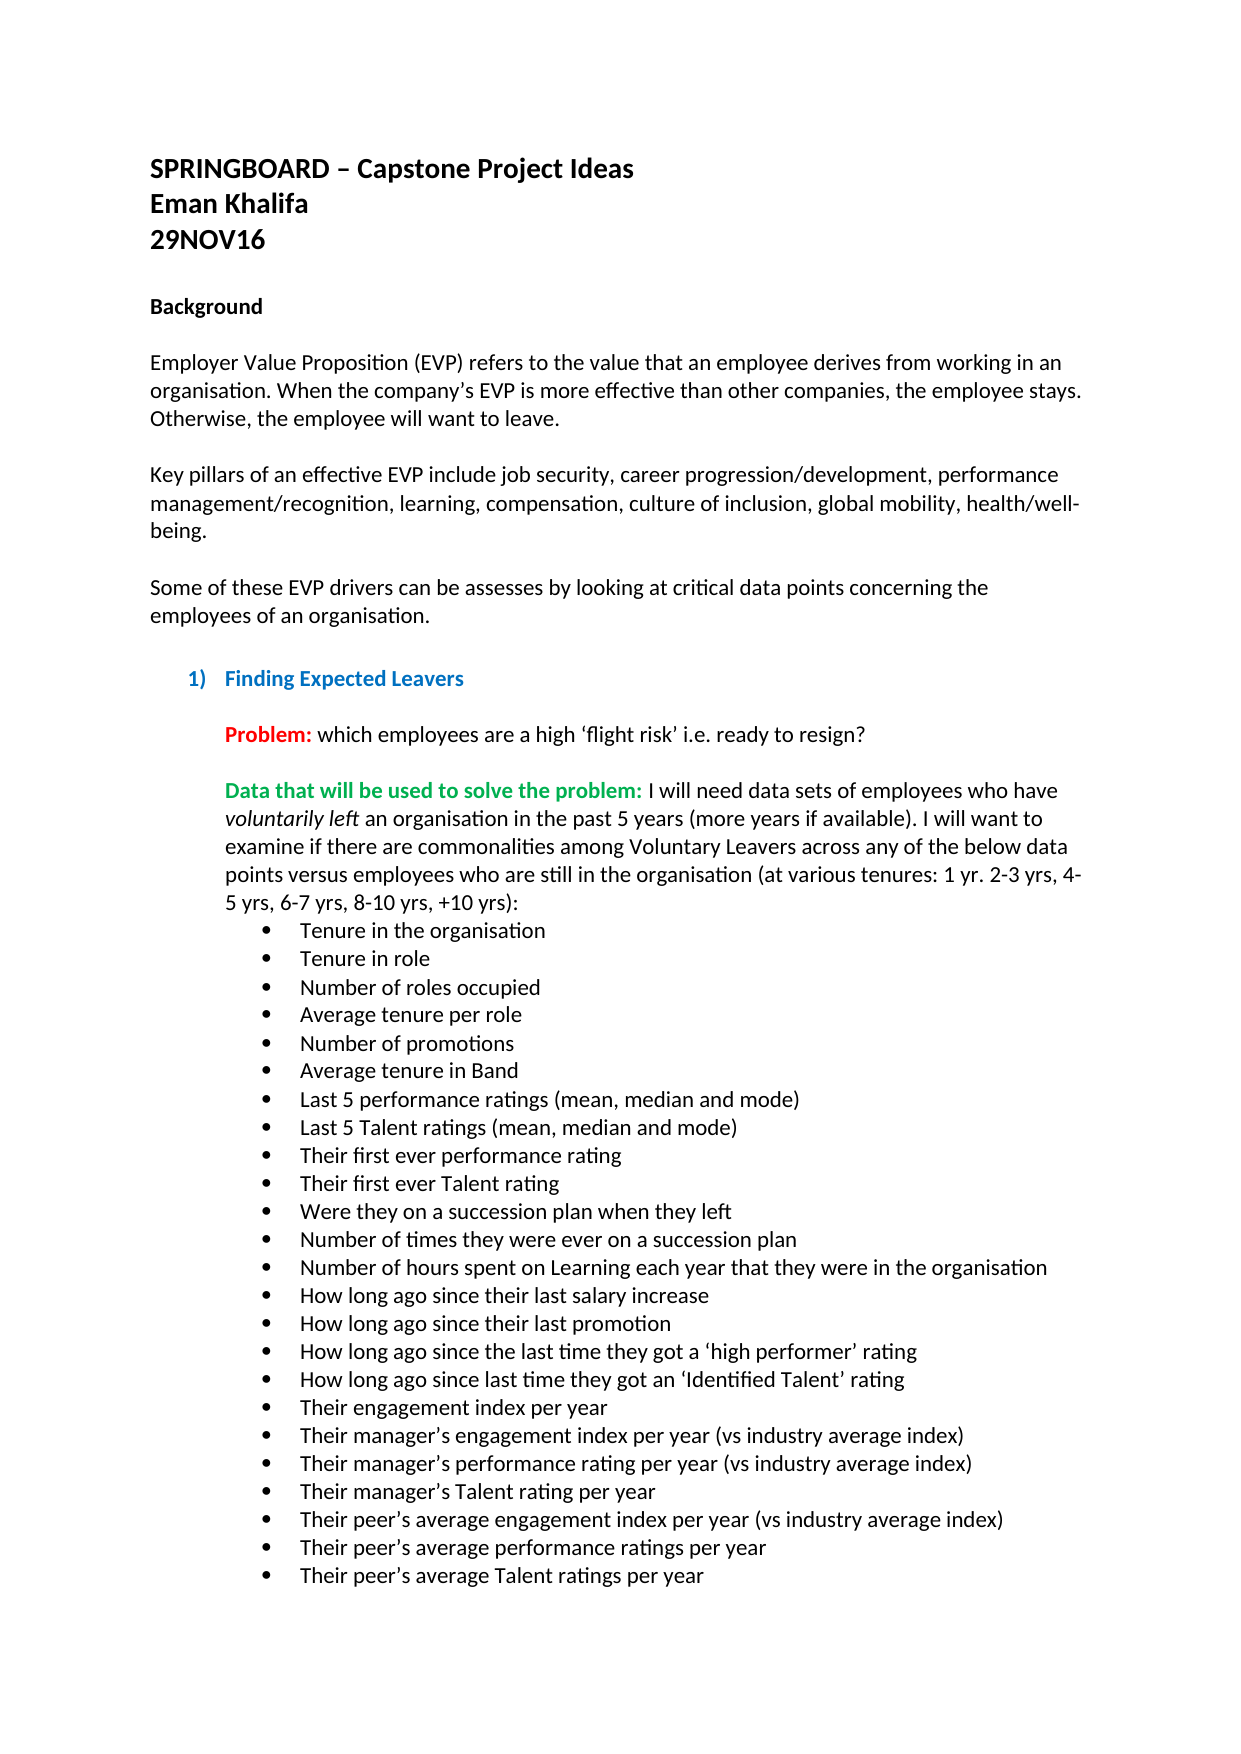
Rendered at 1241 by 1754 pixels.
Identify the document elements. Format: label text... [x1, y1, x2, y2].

list How long ago since their last promotion [262, 1309, 1090, 1337]
list Their first ever Talent rating [262, 1169, 1090, 1197]
list Problem: which employees are a high ‘flight risk’ i.e. ready to resign? [225, 720, 1090, 748]
list Tenure in the organisation [262, 917, 1090, 944]
list Last 5 Talent ratings (mean, median and mode) [262, 1113, 1090, 1141]
list Finding Expected Leavers [187, 664, 1090, 692]
list Background [150, 292, 1090, 321]
list Their manager’s performance rating per year (vs industry average index) [262, 1449, 1090, 1477]
list Tenure in role [262, 944, 1090, 973]
text SPRINGBOARD – Capstone Project Ideas [150, 150, 1090, 186]
list Average tenure in Band [262, 1057, 1090, 1085]
list Their manager’s Talent rating per year [262, 1477, 1090, 1505]
list Their engagement index per year [262, 1393, 1090, 1421]
list How long ago since the last time they got a ‘high performer’ rating [262, 1337, 1090, 1365]
list Their peer’s average Talent ratings per year [262, 1561, 1090, 1589]
list Their peer’s average performance ratings per year [262, 1533, 1090, 1561]
list Were they on a succession plan when they left [262, 1197, 1090, 1225]
list Data that will be used to solve the problem: I will need data sets of employees who have voluntarily left an organisation in the past 5 years (more years if available). I will want to examine if there are commonalities among Voluntary Leavers across any of the below data points versus employees who are still in the organisation (at various tenures: 1 yr. 2-3 yrs, 4-5 yrs, 6-7 yrs, 8-10 yrs, +10 yrs): [225, 776, 1090, 917]
list Their manager’s engagement index per year (vs industry average index) [262, 1421, 1090, 1449]
text 29NOV16 [150, 221, 1090, 257]
list Key pillars of an effective EVP include job security, career progression/development, performance management/recognition, learning, compensation, culture of inclusion, global mobility, health/well-being. [150, 461, 1090, 545]
text Eman Khalifa [150, 186, 1090, 221]
list Average tenure per role [262, 1001, 1090, 1029]
list Number of hours spent on Learning each year that they were in the organisation [262, 1253, 1090, 1281]
list Number of roles occupied [262, 973, 1090, 1001]
list Employer Value Proposition (EVP) refers to the value that an employee derives from working in an organisation. When the company’s EVP is more effective than other companies, the employee stays. Otherwise, the employee will want to leave. [150, 348, 1090, 433]
list Their peer’s average engagement index per year (vs industry average index) [262, 1505, 1090, 1533]
list How long ago since their last salary increase [262, 1281, 1090, 1309]
list Last 5 performance ratings (mean, median and mode) [262, 1085, 1090, 1113]
list How long ago since last time they got an ‘Identified Talent’ rating [262, 1365, 1090, 1393]
list Number of promotions [262, 1029, 1090, 1057]
list Number of times they were ever on a succession plan [262, 1225, 1090, 1253]
list Their first ever performance rating [262, 1141, 1090, 1169]
list Some of these EVP drivers can be assesses by looking at critical data points concerning the employees of an organisation. [150, 573, 1090, 629]
